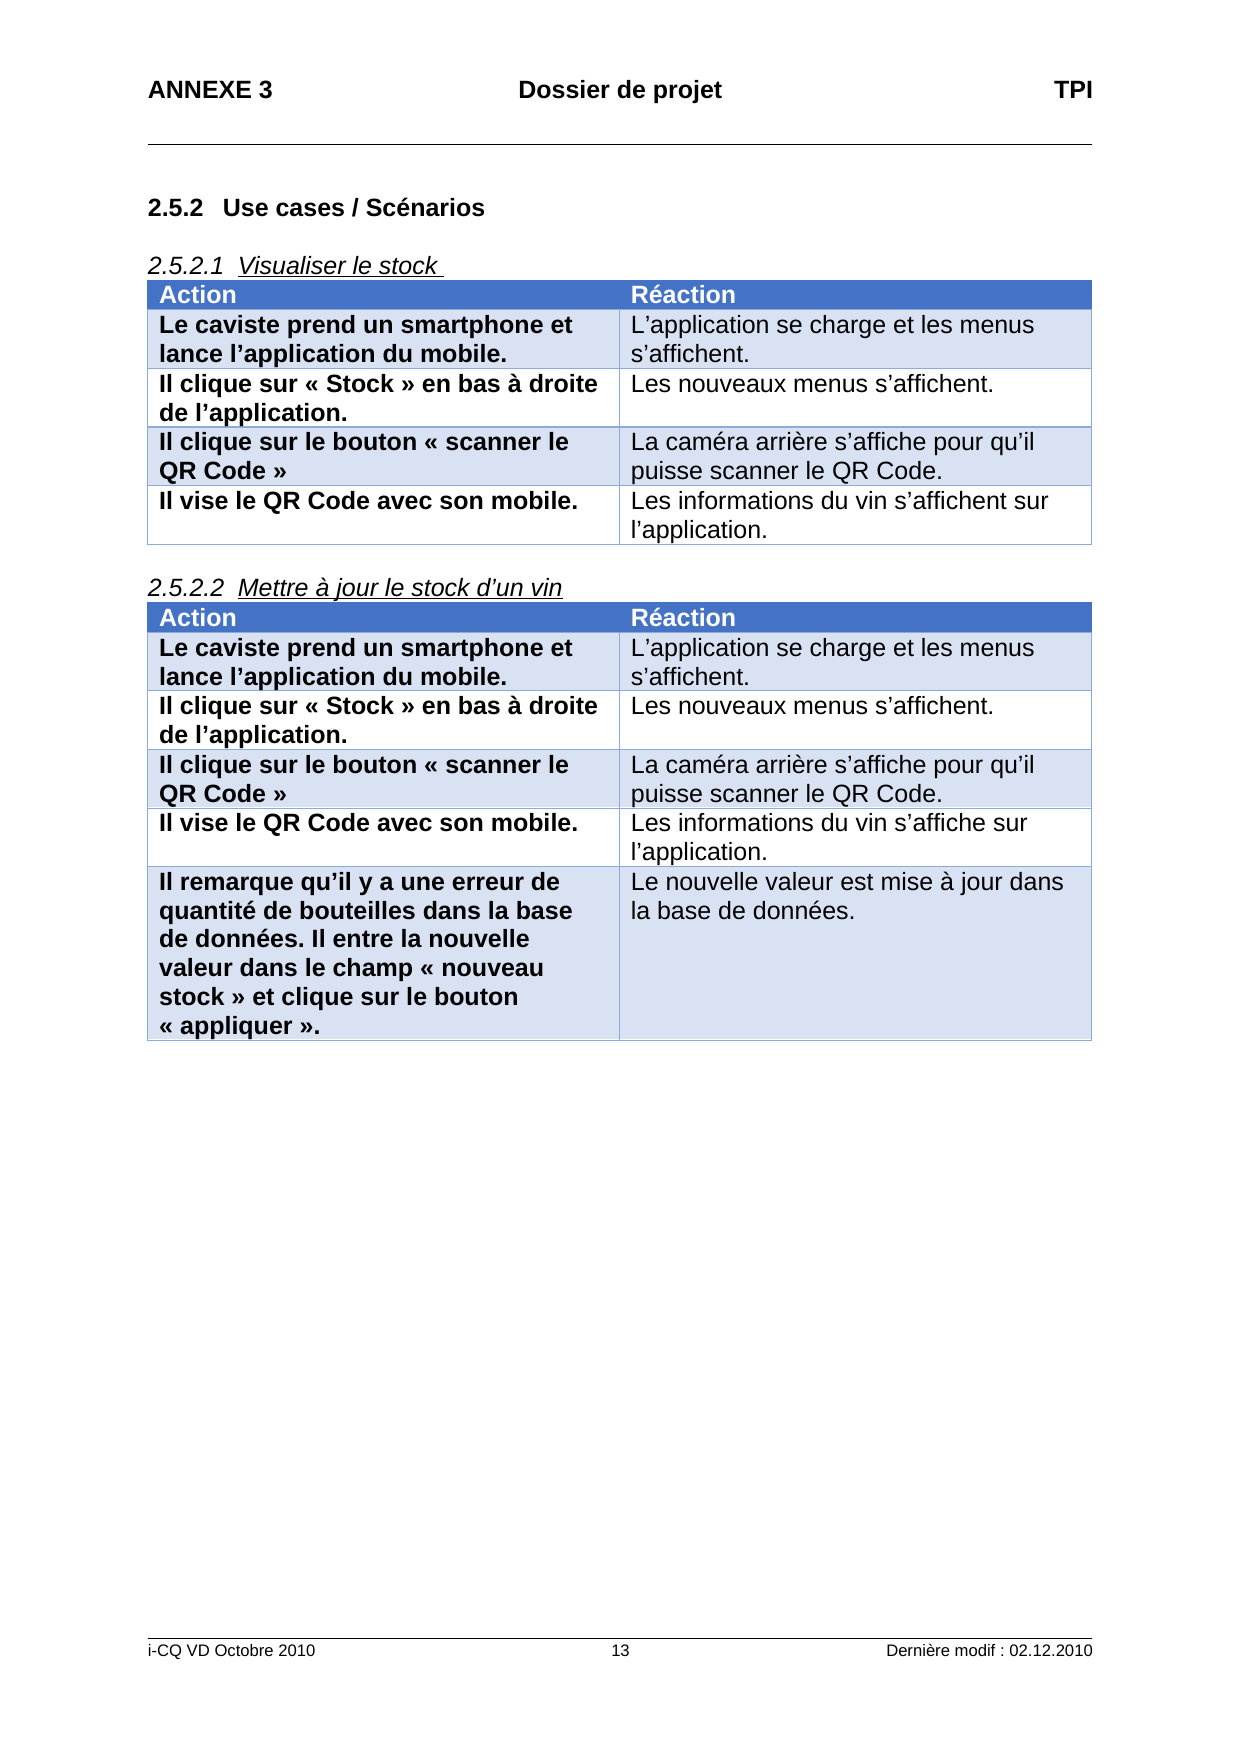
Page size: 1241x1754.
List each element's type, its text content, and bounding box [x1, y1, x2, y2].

table_cell Il remarque qu’il y a une erreur de quantité de bouteilles dans la base de données. Il entre la nouvelle valeur dans le champ « nouveau stock » et clique sur le bouton « appliquer ». [148, 867, 619, 1039]
table_cell Le caviste prend un smartphone et lance l’application du mobile. [148, 310, 619, 368]
subtitle Visualiser le stock [148, 251, 1092, 279]
table_cell Les nouveaux menus s’affichent. [620, 369, 1091, 426]
table_cell L’application se charge et les menus s’affichent. [620, 633, 1091, 690]
subtitle Mettre à jour le stock d’un vin [148, 573, 1092, 602]
table_header Réaction [620, 281, 1091, 309]
table_cell Il vise le QR Code avec son mobile. [148, 486, 619, 543]
table_cell Les informations du vin s’affiche sur l’application. [620, 809, 1091, 866]
table_header Réaction [620, 603, 1091, 632]
table_cell Il clique sur le bouton « scanner le QR Code » [148, 750, 619, 807]
table_header Action [148, 281, 619, 309]
table_cell Le nouvelle valeur est mise à jour dans la base de données. [620, 867, 1091, 1039]
table_cell Les nouveaux menus s’affichent. [620, 691, 1091, 749]
table_cell L’application se charge et les menus s’affichent. [620, 310, 1091, 368]
table_cell Le caviste prend un smartphone et lance l’application du mobile. [148, 633, 619, 690]
table_cell La caméra arrière s’affiche pour qu’il puisse scanner le QR Code. [620, 750, 1091, 807]
table_cell Il clique sur « Stock » en bas à droite de l’application. [148, 691, 619, 749]
subtitle Use cases / Scénarios [148, 193, 1092, 222]
table_cell La caméra arrière s’affiche pour qu’il puisse scanner le QR Code. [620, 428, 1091, 485]
table_header Action [148, 603, 619, 632]
table_cell Les informations du vin s’affichent sur l’application. [620, 486, 1091, 543]
table_cell Il vise le QR Code avec son mobile. [148, 809, 619, 866]
table_cell Il clique sur le bouton « scanner le QR Code » [148, 428, 619, 485]
table_cell Il clique sur « Stock » en bas à droite de l’application. [148, 369, 619, 426]
